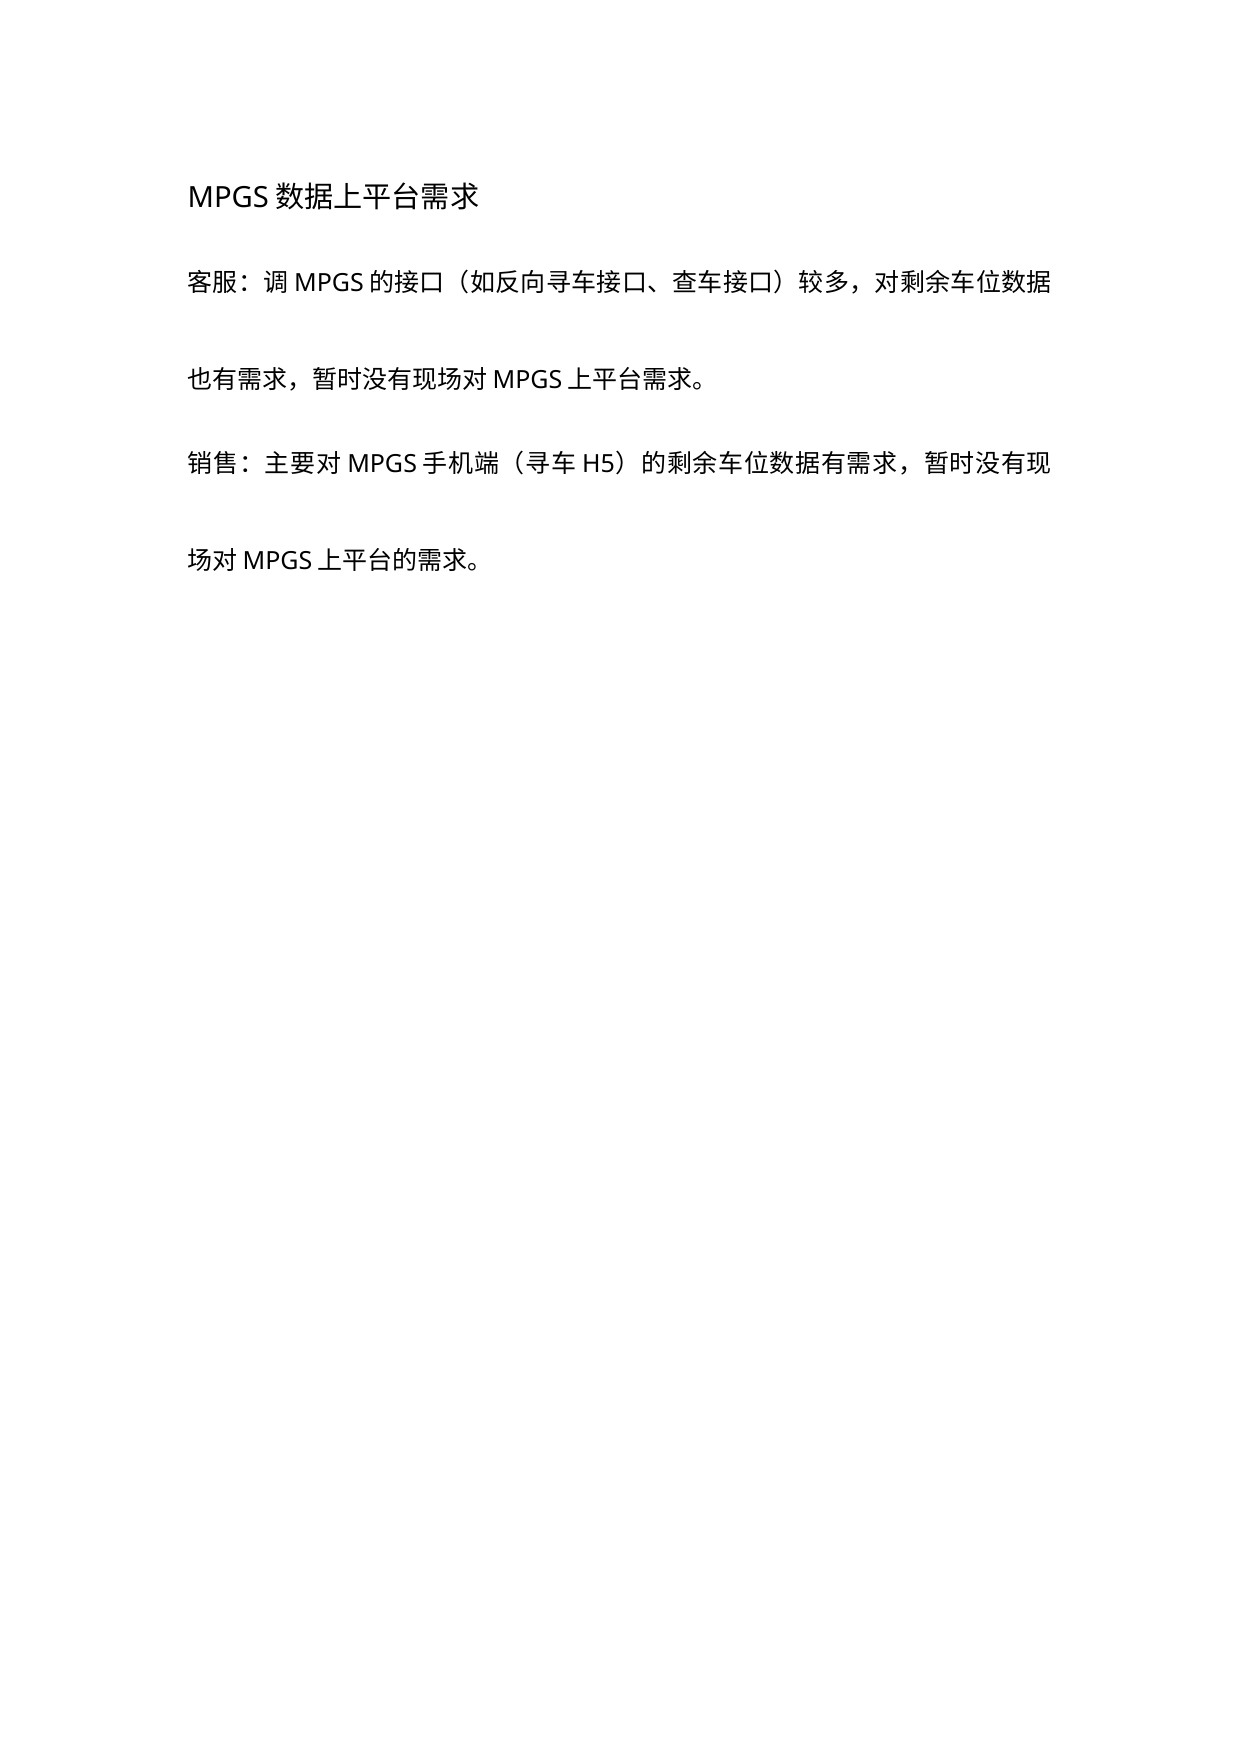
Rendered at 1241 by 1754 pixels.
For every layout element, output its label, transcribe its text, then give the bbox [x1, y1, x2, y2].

text 客服：调MPGS的接口（如反向寻车接口、查车接口）较多，对剩余车位数据也有需求，暂时没有现场对MPGS上平台需求。 [187, 248, 1053, 411]
text MPGS数据上平台需求 [187, 162, 1053, 227]
text 销售：主要对MPGS手机端（寻车H5）的剩余车位数据有需求，暂时没有现场对MPGS上平台的需求。 [187, 429, 1053, 591]
